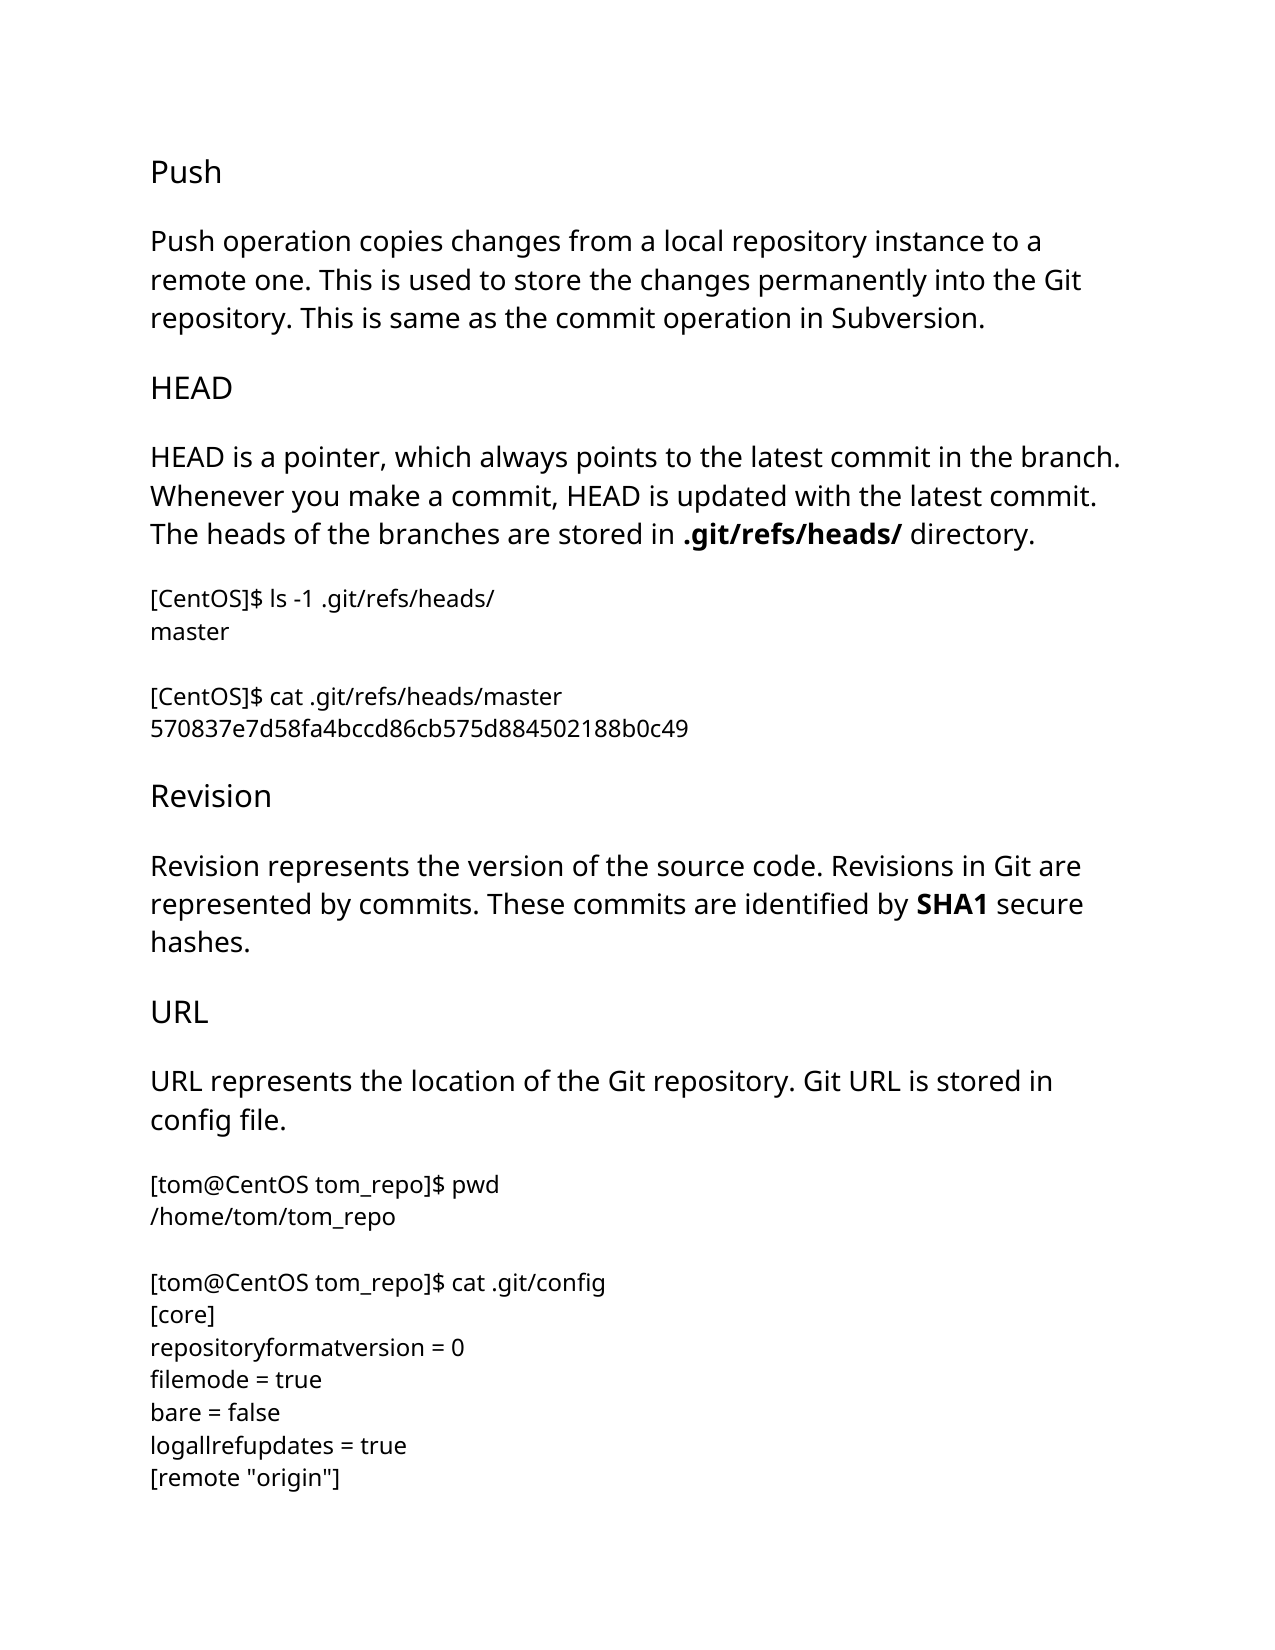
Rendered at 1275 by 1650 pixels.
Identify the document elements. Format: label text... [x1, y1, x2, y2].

text Push operation copies changes from a local repository instance to a remote one. This is used to store the changes permanently into the Git repository. This is same as the commit operation in Subversion. [150, 222, 1125, 337]
text HEAD [150, 366, 1125, 408]
text [remote "origin"] [150, 1461, 1125, 1494]
text filemode = true [150, 1363, 1125, 1396]
text Push [150, 150, 1125, 193]
text logallrefupdates = true [150, 1428, 1125, 1461]
text Revision represents the version of the source code. Revisions in Git are represented by commits. These commits are identified by SHA1 secure hashes. [150, 846, 1125, 961]
text master [150, 614, 1125, 647]
text /home/tom/tom_repo [150, 1200, 1125, 1233]
text bare = false [150, 1396, 1125, 1428]
text repositoryformatversion = 0 [150, 1331, 1125, 1363]
text URL [150, 990, 1125, 1033]
text URL represents the location of the Git repository. Git URL is stored in config file. [150, 1062, 1125, 1138]
text 570837e7d58fa4bccd86cb575d884502188b0c49 [150, 712, 1125, 745]
text Revision [150, 774, 1125, 817]
text [tom@CentOS tom_repo]$ pwd [150, 1168, 1125, 1200]
text [tom@CentOS tom_repo]$ cat .git/config [150, 1265, 1125, 1298]
text [core] [150, 1298, 1125, 1331]
text [CentOS]$ ls -1 .git/refs/heads/ [150, 582, 1125, 614]
text [CentOS]$ cat .git/refs/heads/master [150, 680, 1125, 712]
text HEAD is a pointer, which always points to the latest commit in the branch. Whenever you make a commit, HEAD is updated with the latest commit. The heads of the branches are stored in .git/refs/heads/ directory. [150, 438, 1125, 553]
